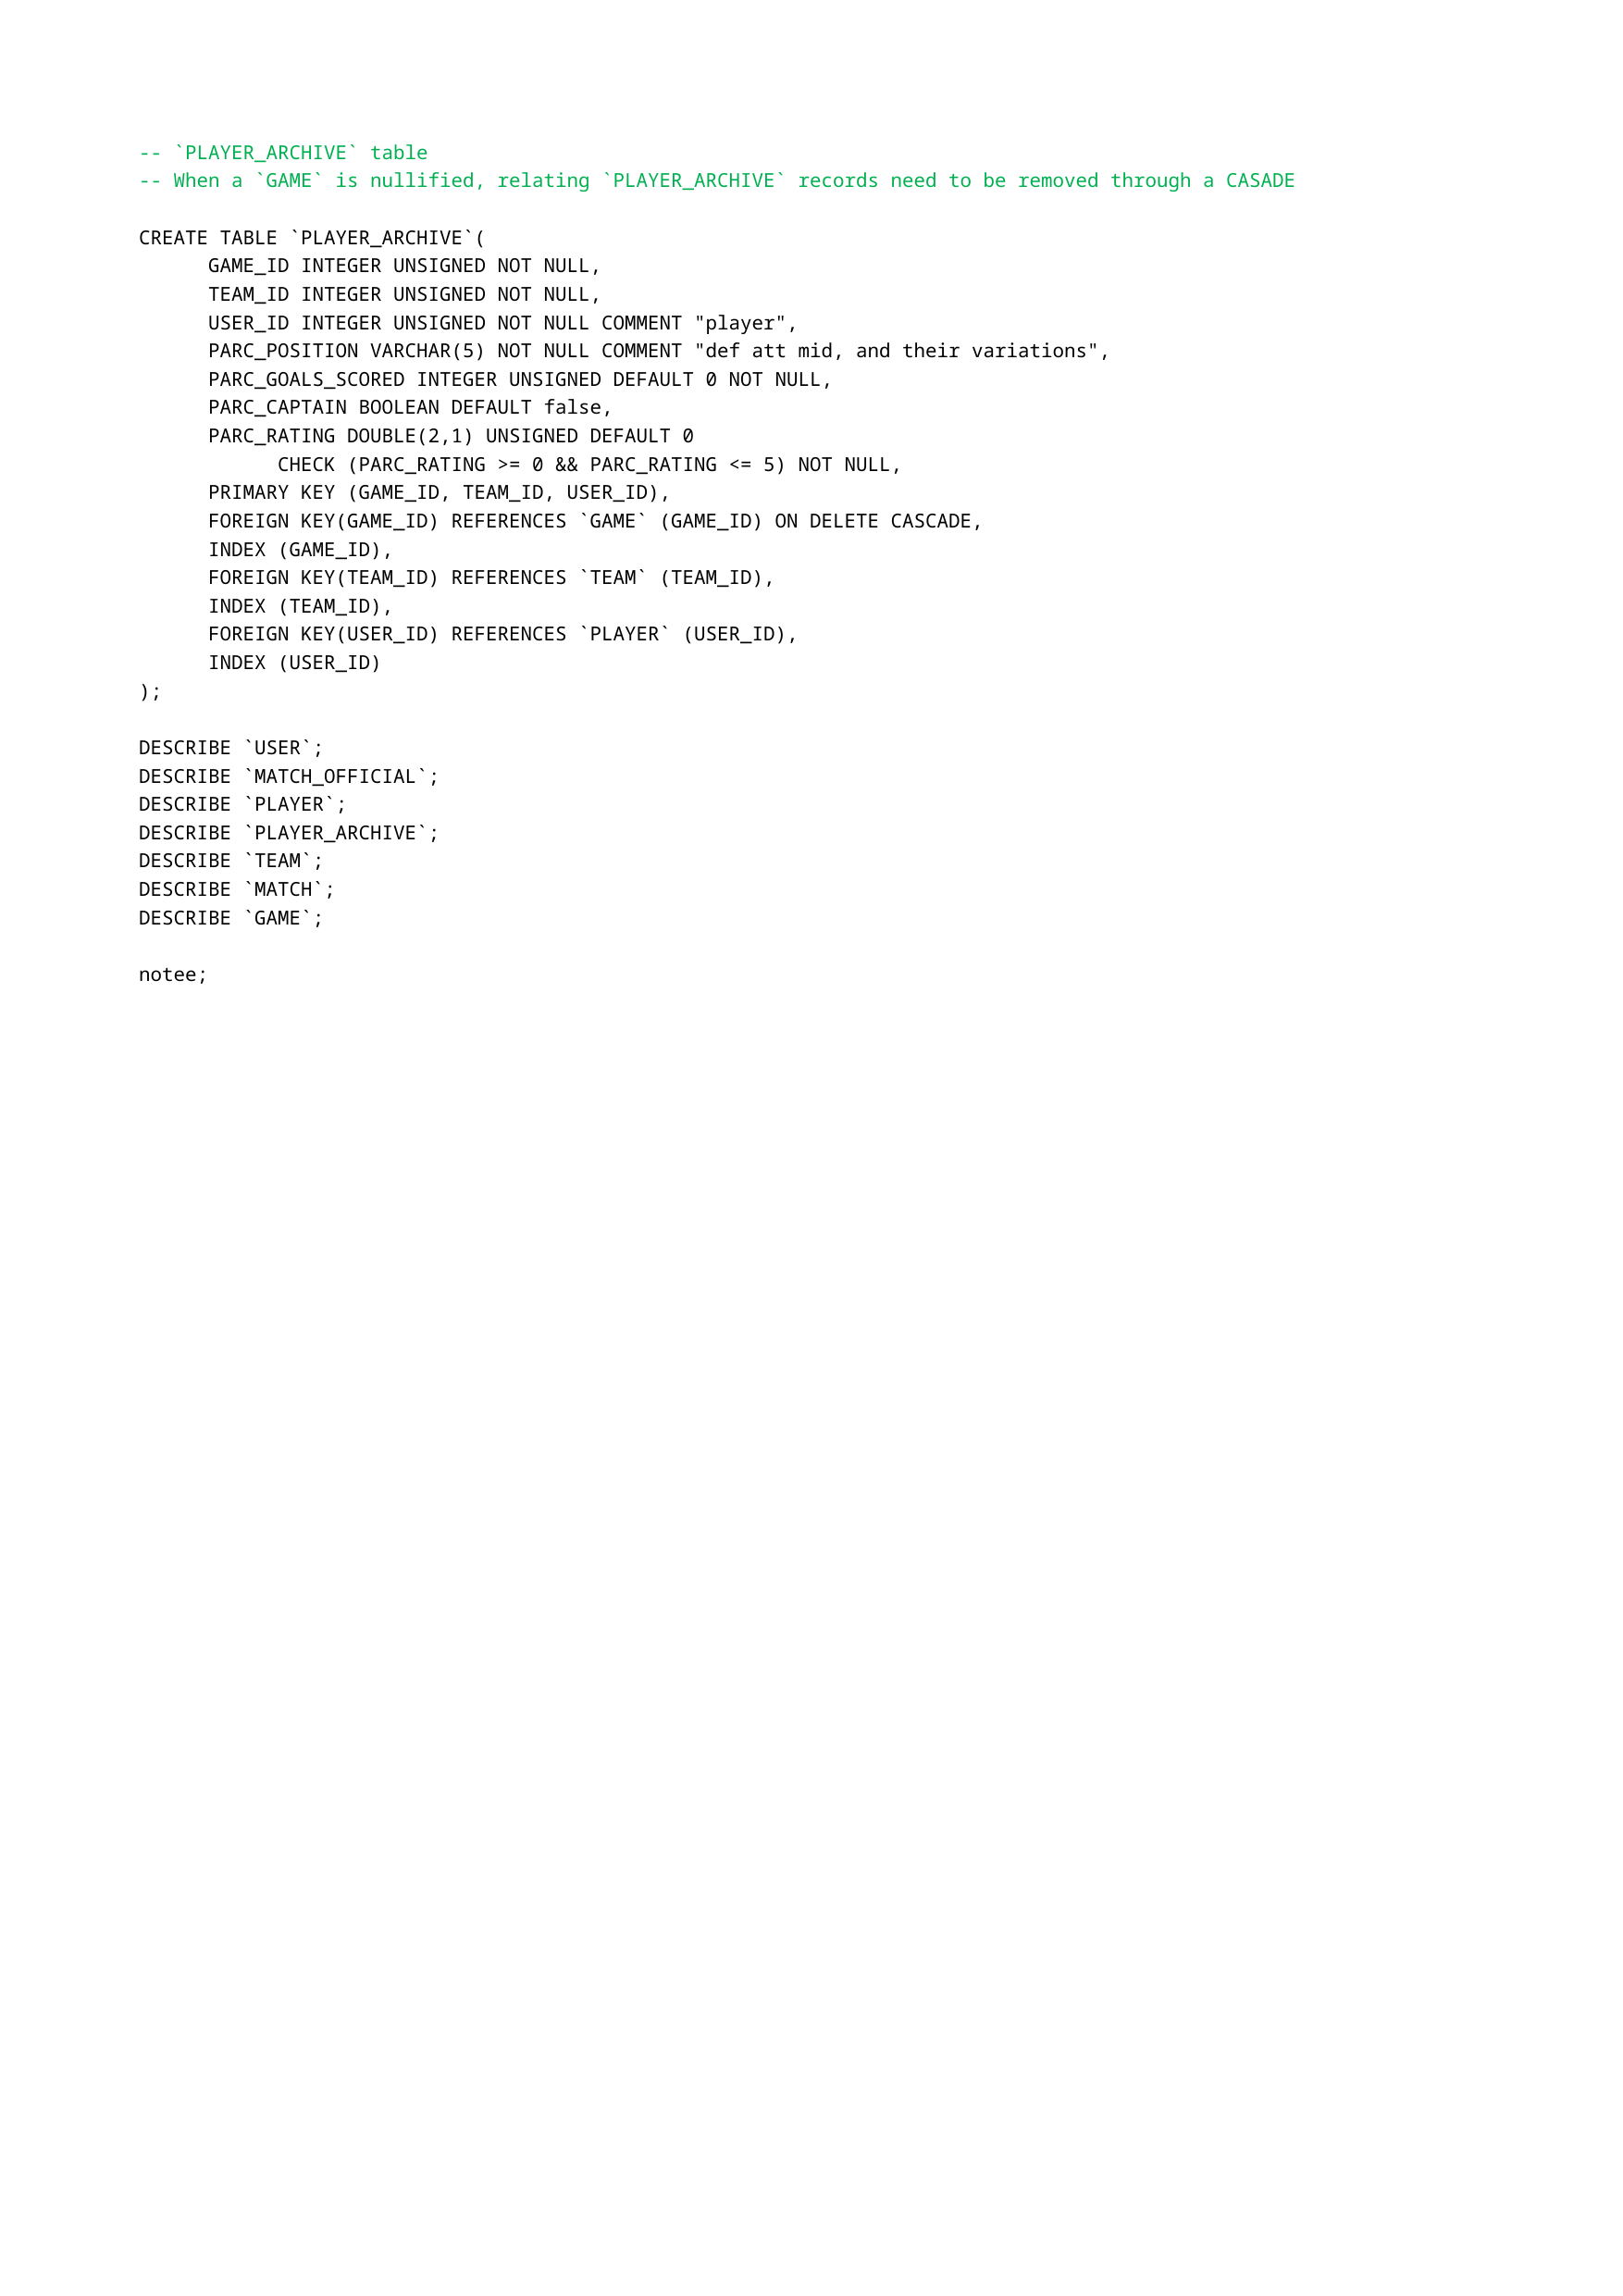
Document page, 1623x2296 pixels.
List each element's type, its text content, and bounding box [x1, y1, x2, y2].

text DESCRIBE `USER`; [139, 734, 1484, 761]
text DESCRIBE `TEAM`; [139, 848, 1484, 874]
text PARC_RATING DOUBLE(2,1) UNSIGNED DEFAULT 0 [139, 422, 1484, 449]
text INDEX (USER_ID) [139, 649, 1484, 676]
text GAME_ID INTEGER UNSIGNED NOT NULL, [139, 252, 1484, 279]
text CHECK (PARC_RATING >= 0 && PARC_RATING <= 5) NOT NULL, [139, 451, 1484, 477]
text TEAM_ID INTEGER UNSIGNED NOT NULL, [139, 280, 1484, 307]
text ); [139, 677, 1484, 703]
text DESCRIBE `MATCH`; [139, 875, 1484, 902]
text USER_ID INTEGER UNSIGNED NOT NULL COMMENT "player", [139, 309, 1484, 335]
text PARC_CAPTAIN BOOLEAN DEFAULT false, [139, 394, 1484, 420]
text FOREIGN KEY(GAME_ID) REFERENCES `GAME` (GAME_ID) ON DELETE CASCADE, [139, 507, 1484, 534]
text -- When a `GAME` is nullified, relating `PLAYER_ARCHIVE` records need to be removed through a CASADE [139, 168, 1484, 193]
text DESCRIBE `PLAYER`; [139, 790, 1484, 817]
text DESCRIBE `GAME`; [139, 904, 1484, 930]
text FOREIGN KEY(USER_ID) REFERENCES `PLAYER` (USER_ID), [139, 621, 1484, 647]
text DESCRIBE `MATCH_OFFICIAL`; [139, 763, 1484, 788]
text CREATE TABLE `PLAYER_ARCHIVE`( [139, 224, 1484, 250]
text DESCRIBE `PLAYER_ARCHIVE`; [139, 819, 1484, 845]
text PARC_GOALS_SCORED INTEGER UNSIGNED DEFAULT 0 NOT NULL, [139, 366, 1484, 391]
text -- `PLAYER_ARCHIVE` table [139, 139, 1484, 165]
text PARC_POSITION VARCHAR(5) NOT NULL COMMENT "def att mid, and their variations", [139, 337, 1484, 364]
text INDEX (TEAM_ID), [139, 592, 1484, 618]
text INDEX (GAME_ID), [139, 536, 1484, 562]
text notee; [139, 961, 1484, 987]
text FOREIGN KEY(TEAM_ID) REFERENCES `TEAM` (TEAM_ID), [139, 564, 1484, 590]
text PRIMARY KEY (GAME_ID, TEAM_ID, USER_ID), [139, 478, 1484, 505]
